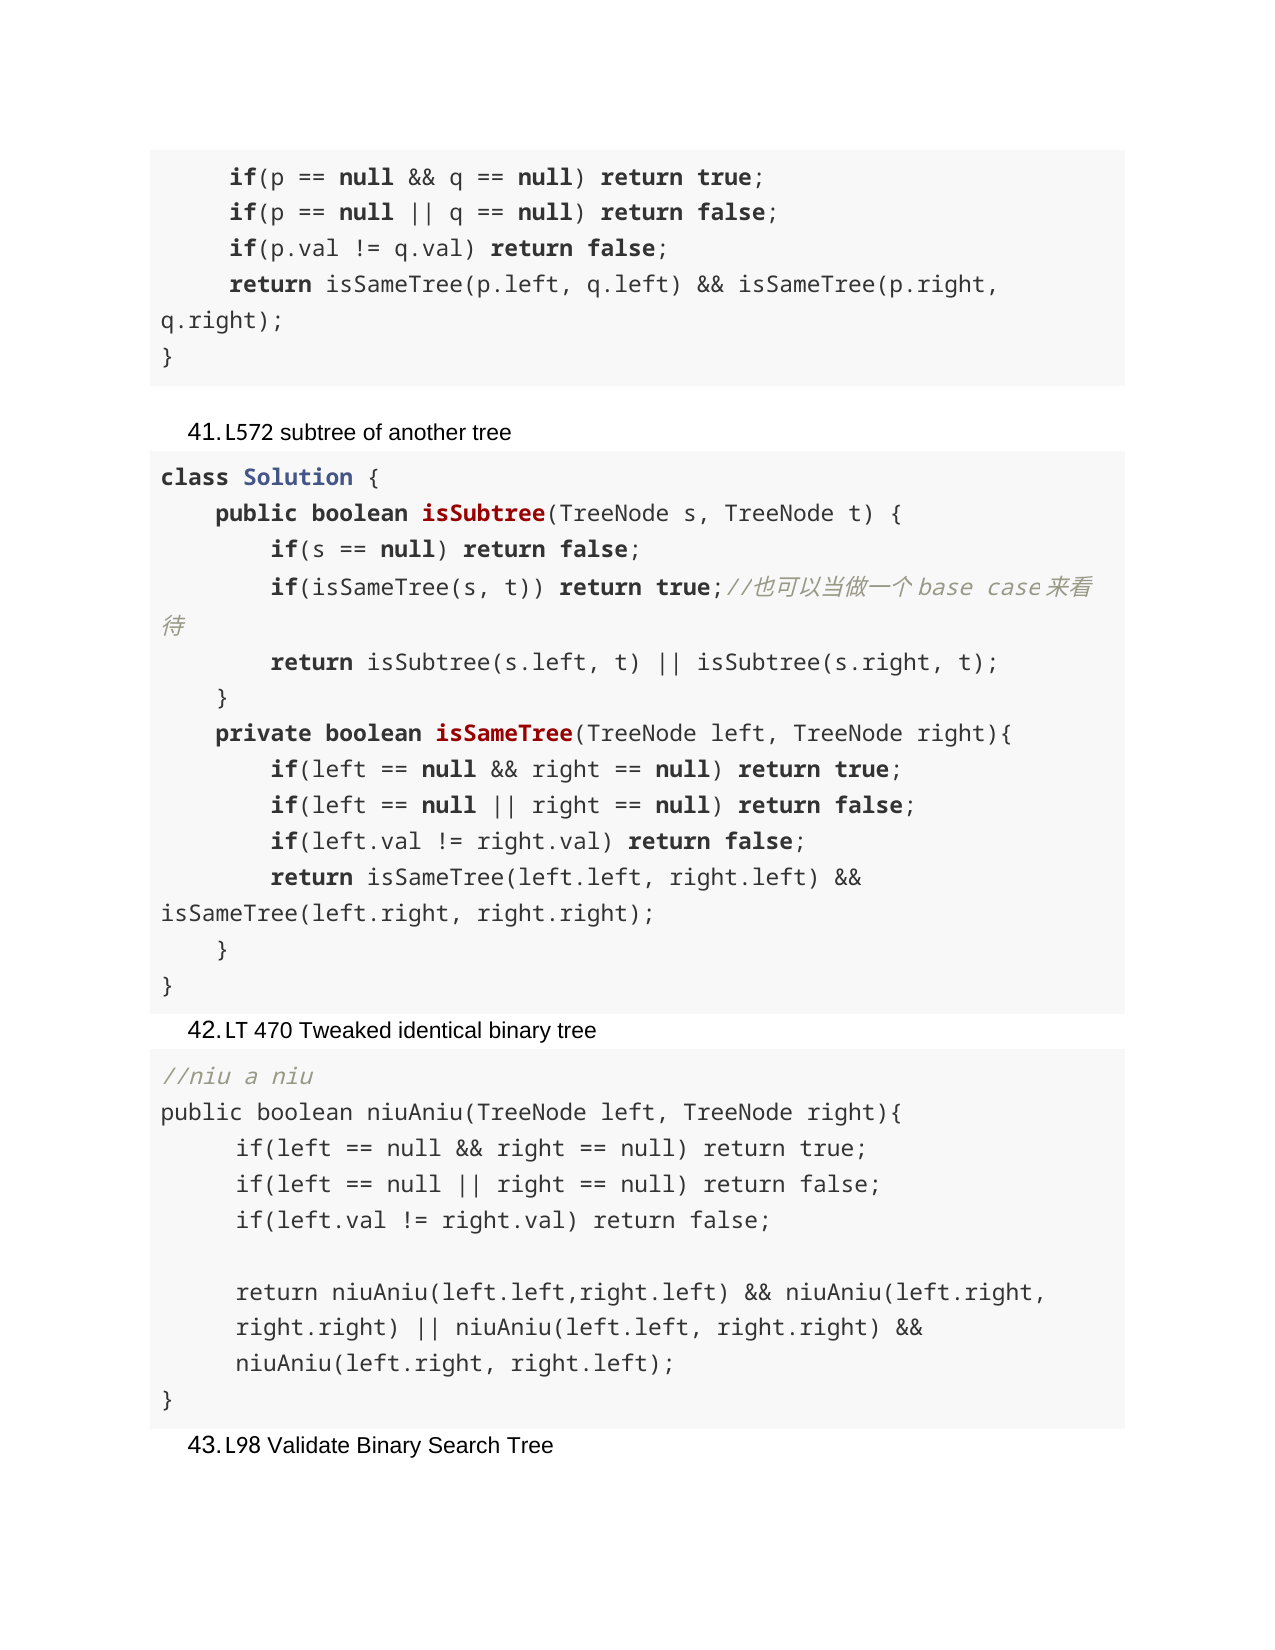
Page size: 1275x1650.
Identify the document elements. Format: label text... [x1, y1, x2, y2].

table_header //niu a niu public boolean niuAniu(TreeNode left, TreeNode right){ if(left == null && right == null) return true; if(left == null || right == null) return false; if(left.val != right.val) return false; return niuAniu(left.left,right.left) && niuAniu(left.right, right.right) || niuAniu(left.left, right.right) && niuAniu(left.right, right.left); } [150, 1049, 1125, 1429]
list L98 Validate Binary Search Tree [187, 1429, 1125, 1459]
table_header class Solution { public boolean isSubtree(TreeNode s, TreeNode t) { if(s == null) return false; if(isSameTree(s, t)) return true;//也可以当做一个base case来看待 return isSubtree(s.left, t) || isSubtree(s.right, t); } private boolean isSameTree(TreeNode left, TreeNode right){ if(left == null && right == null) return true; if(left == null || right == null) return false; if(left.val != right.val) return false; return isSameTree(left.left, right.left) && isSameTree(left.right, right.right); } } [150, 451, 1125, 1014]
list L572 subtree of another tree [187, 416, 1125, 446]
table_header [150, 150, 1125, 386]
list LT 470 Tweaked identical binary tree [187, 1014, 1125, 1045]
